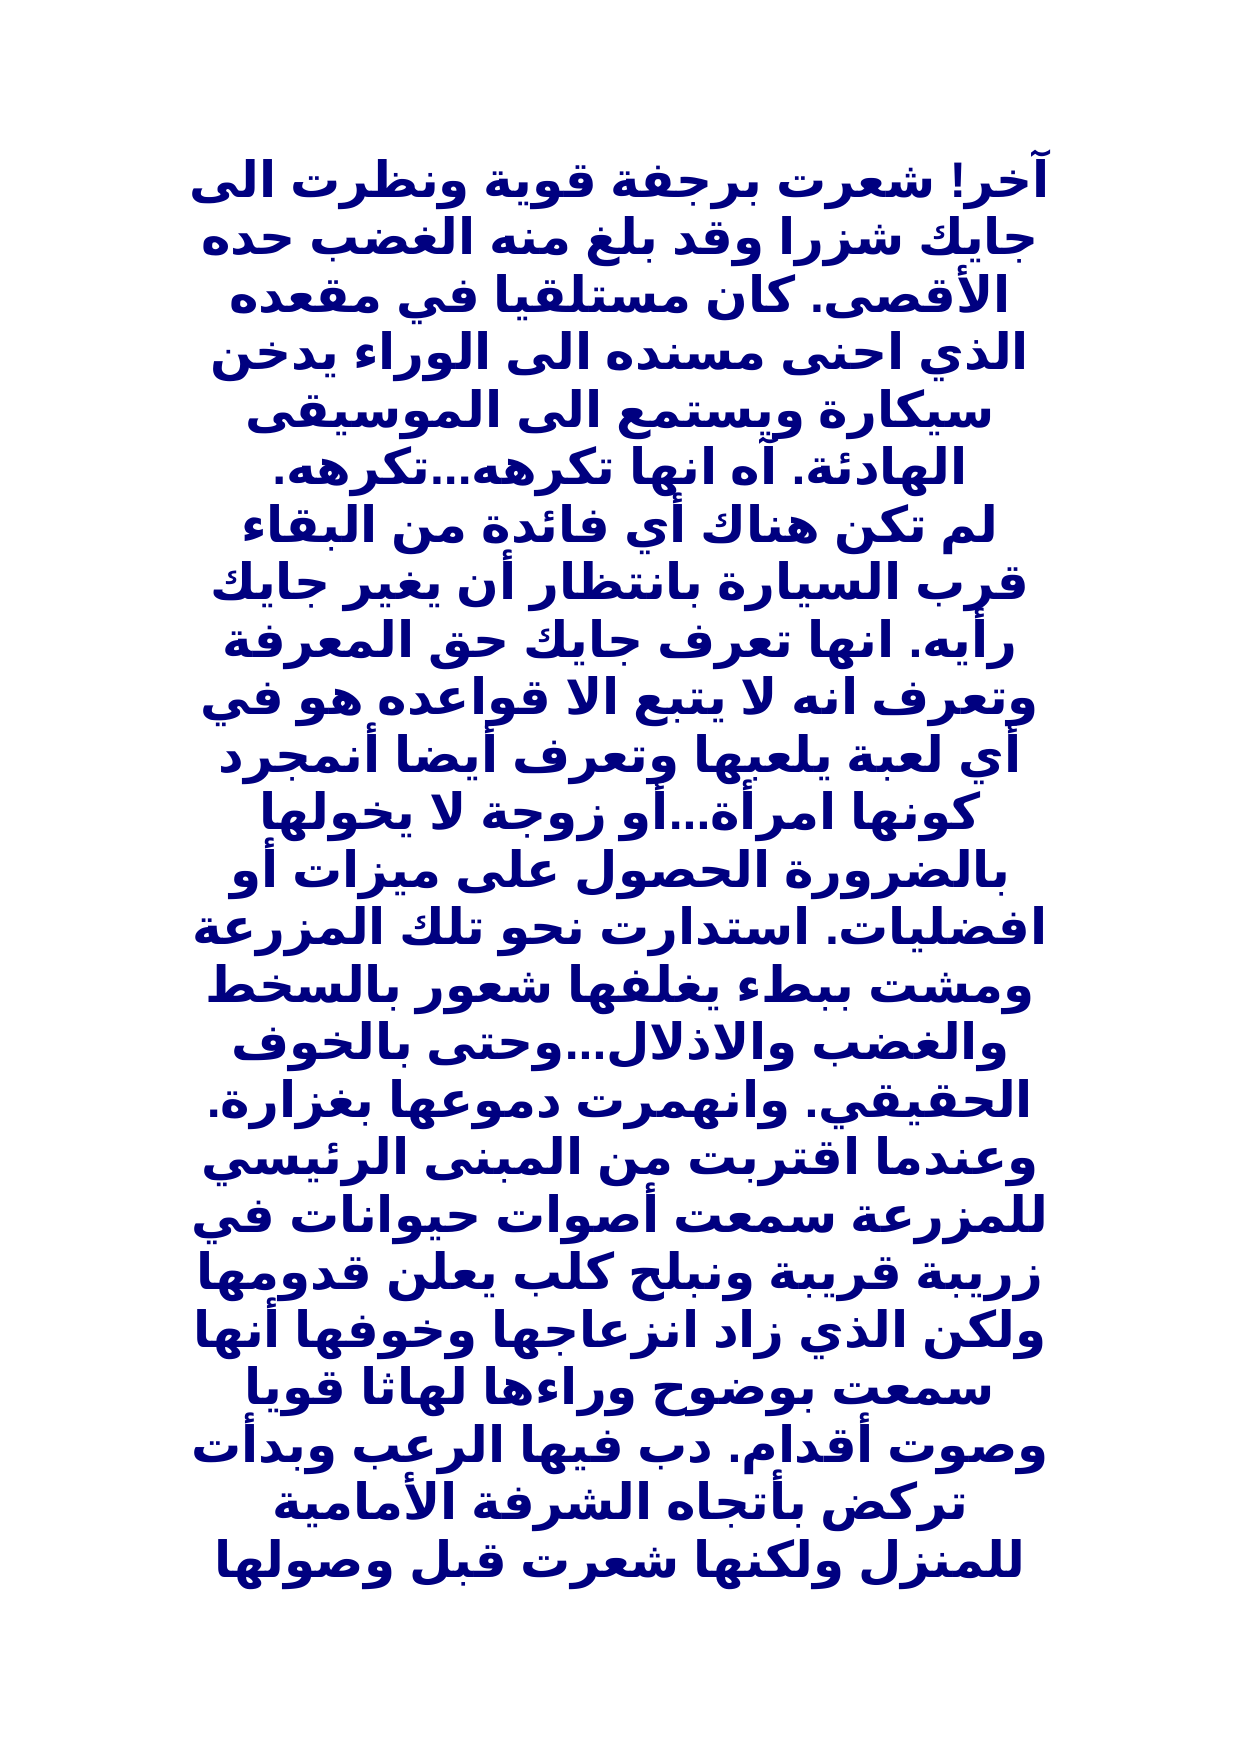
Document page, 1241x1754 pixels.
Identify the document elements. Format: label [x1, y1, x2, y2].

text [187, 150, 1053, 1587]
